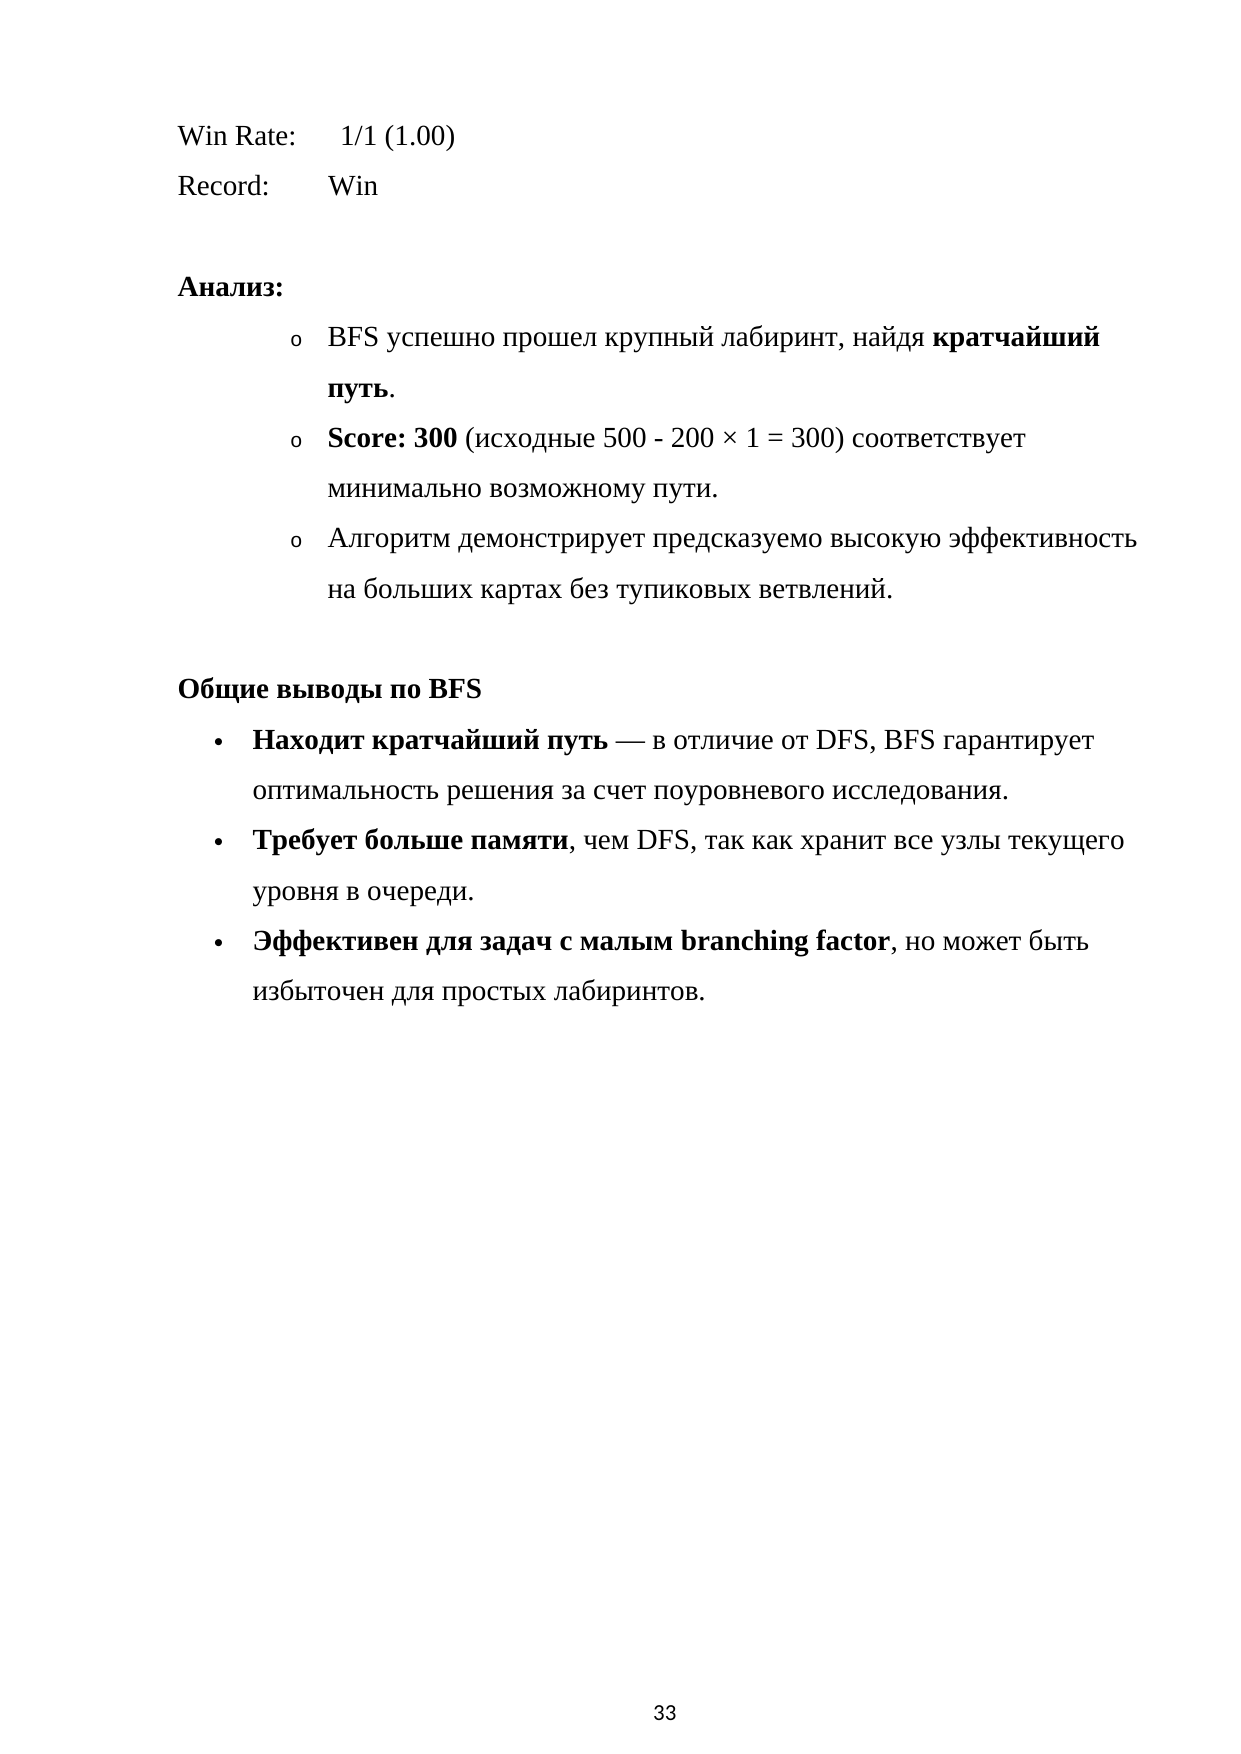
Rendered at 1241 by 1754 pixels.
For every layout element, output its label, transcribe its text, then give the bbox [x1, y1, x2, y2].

list Алгоритм демонстрирует предсказуемо высокую эффективность на больших картах без тупиковых ветвлений. [290, 521, 1152, 604]
list Score: 300 (исходные 500 - 200 × 1 = 300) соответствует минимально возможному пути. [290, 420, 1152, 504]
list BFS успешно прошел крупный лабиринт, найдя кратчайший путь. [290, 319, 1152, 403]
text Win Rate: 1/1 (1.00) [177, 118, 1152, 152]
text Общие выводы по BFS [177, 672, 1152, 705]
list Находит кратчайший путь — в отличие от DFS, BFS гарантирует оптимальность решения за счет поуровневого исследования. [215, 722, 1152, 806]
list Эффективен для задач с малым branching factor, но может быть избыточен для простых лабиринтов. [215, 923, 1152, 1007]
text Анализ: [177, 269, 1152, 303]
text Record: Win [177, 168, 1152, 202]
list Требует больше памяти, чем DFS, так как хранит все узлы текущего уровня в очереди. [215, 822, 1152, 906]
